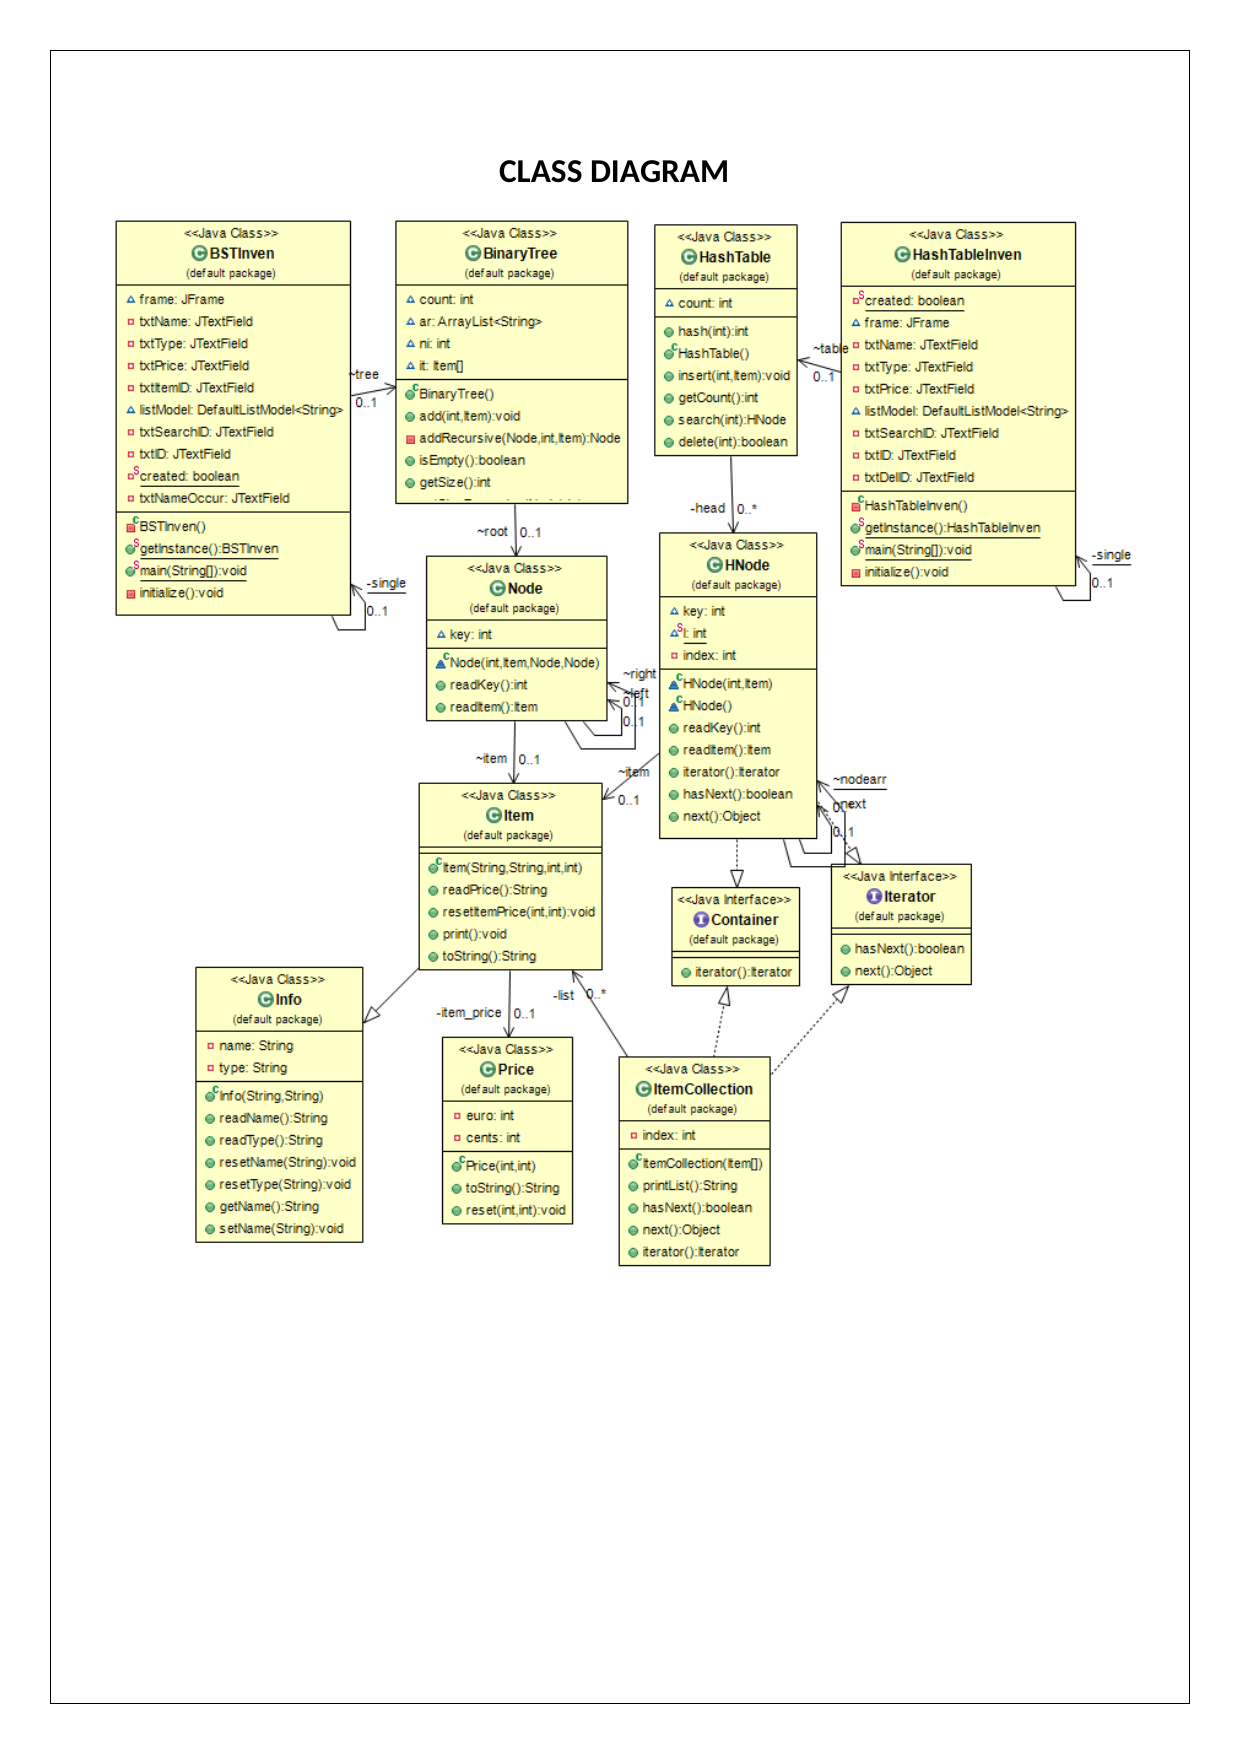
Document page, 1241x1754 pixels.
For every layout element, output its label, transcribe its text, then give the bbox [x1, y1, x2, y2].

picture [112, 217, 1134, 1270]
text CLASS DIAGRAM [112, 150, 1116, 191]
